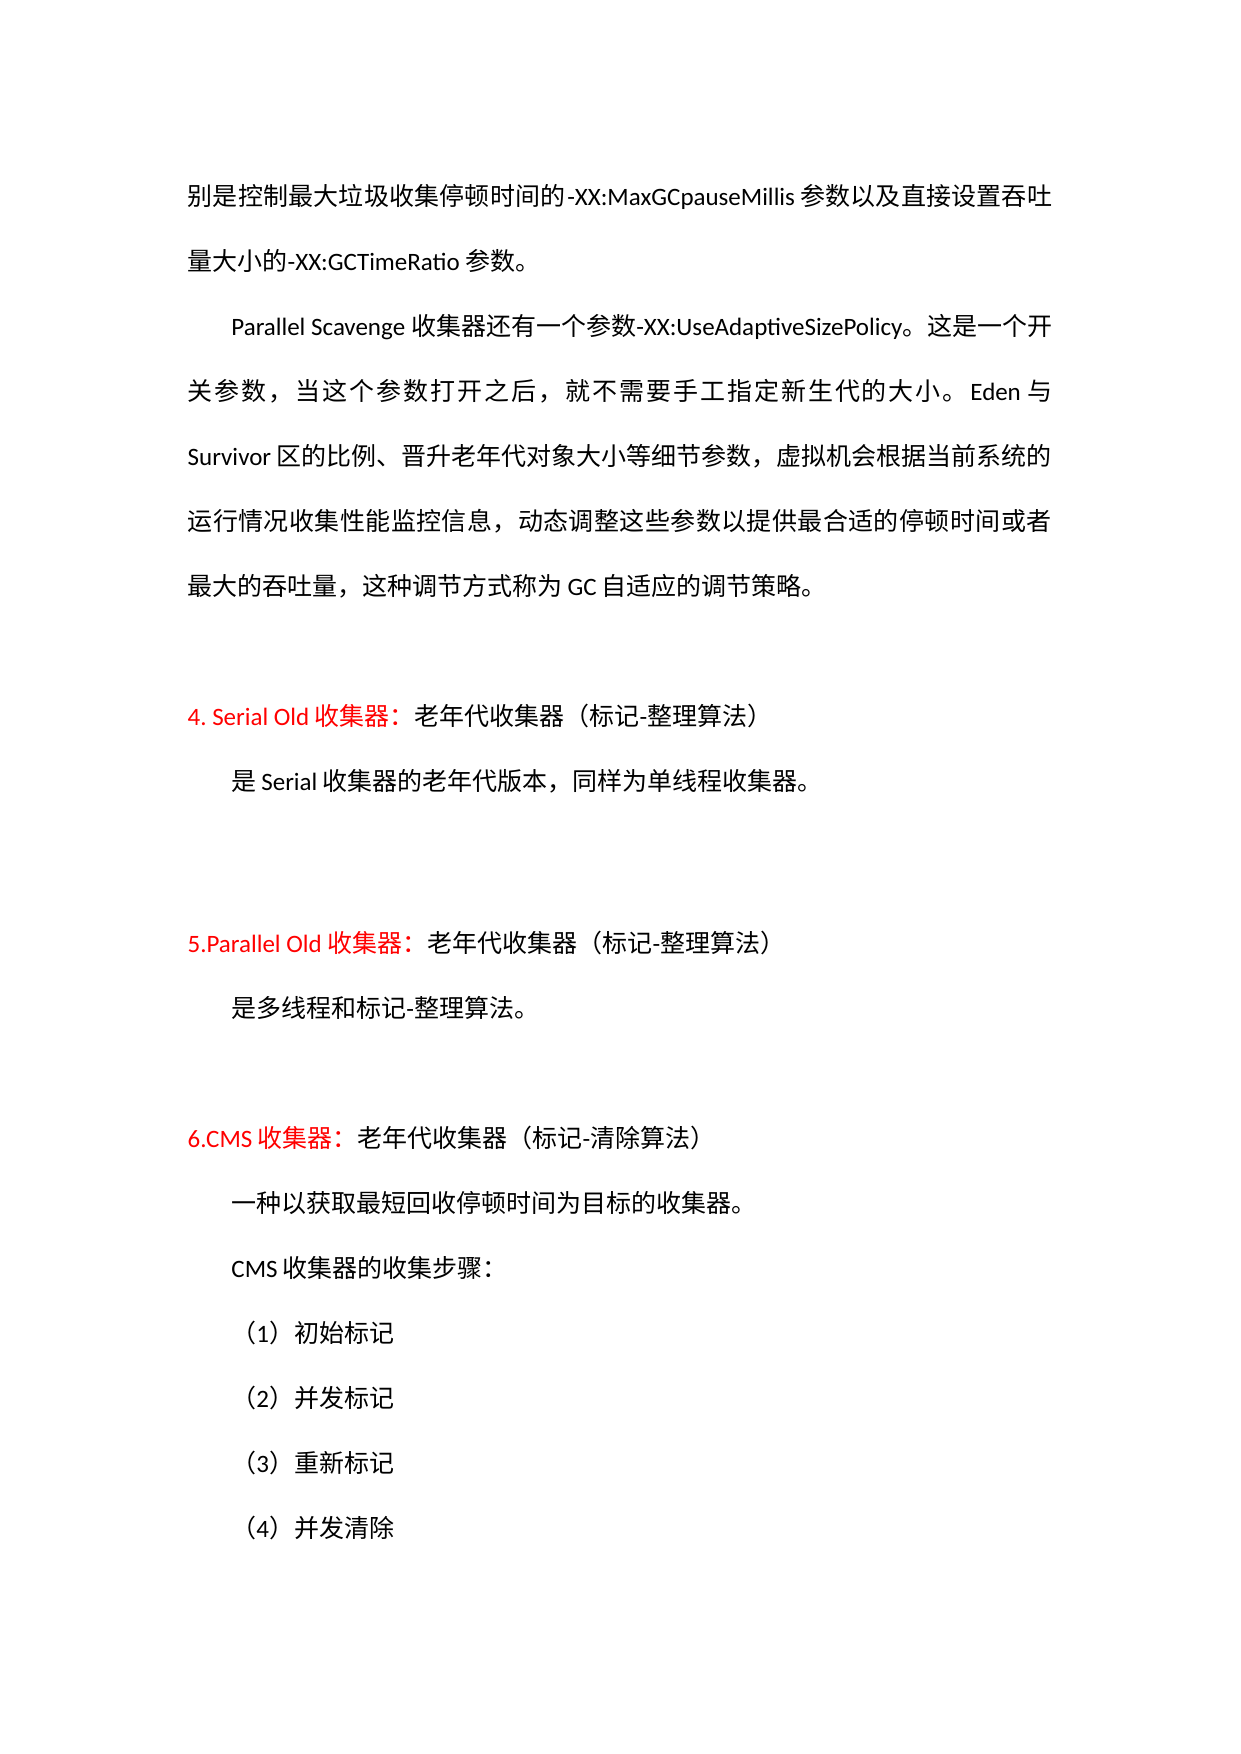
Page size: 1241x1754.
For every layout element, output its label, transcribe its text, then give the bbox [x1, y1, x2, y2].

text 6.CMS收集器：老年代收集器（标记-清除算法） [187, 1104, 1053, 1169]
text 一种以获取最短回收停顿时间为目标的收集器。 [187, 1169, 1053, 1234]
text 5.Parallel Old 收集器：老年代收集器（标记-整理算法） [187, 909, 1053, 974]
text 是Serial收集器的老年代版本，同样为单线程收集器。 [187, 747, 1053, 812]
text Parallel Scavenge 收集器还有一个参数-XX:UseAdaptiveSizePolicy。这是一个开关参数，当这个参数打开之后，就不需要手工指定新生代的大小。Eden与Survivor区的比例、晋升老年代对象大小等细节参数，虚拟机会根据当前系统的运行情况收集性能监控信息，动态调整这些参数以提供最合适的停顿时间或者最大的吞吐量，这种调节方式称为GC自适应的调节策略。 [187, 292, 1053, 617]
list 初始标记 [187, 1299, 1053, 1364]
text CMS收集器的收集步骤： [187, 1234, 1053, 1299]
text 是多线程和标记-整理算法。 [187, 974, 1053, 1039]
text 4. Serial Old收集器：老年代收集器（标记-整理算法） [187, 682, 1053, 747]
list 并发标记 [187, 1364, 1053, 1429]
list 并发清除 [187, 1494, 1053, 1559]
list 重新标记 [187, 1429, 1053, 1494]
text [187, 162, 1053, 292]
